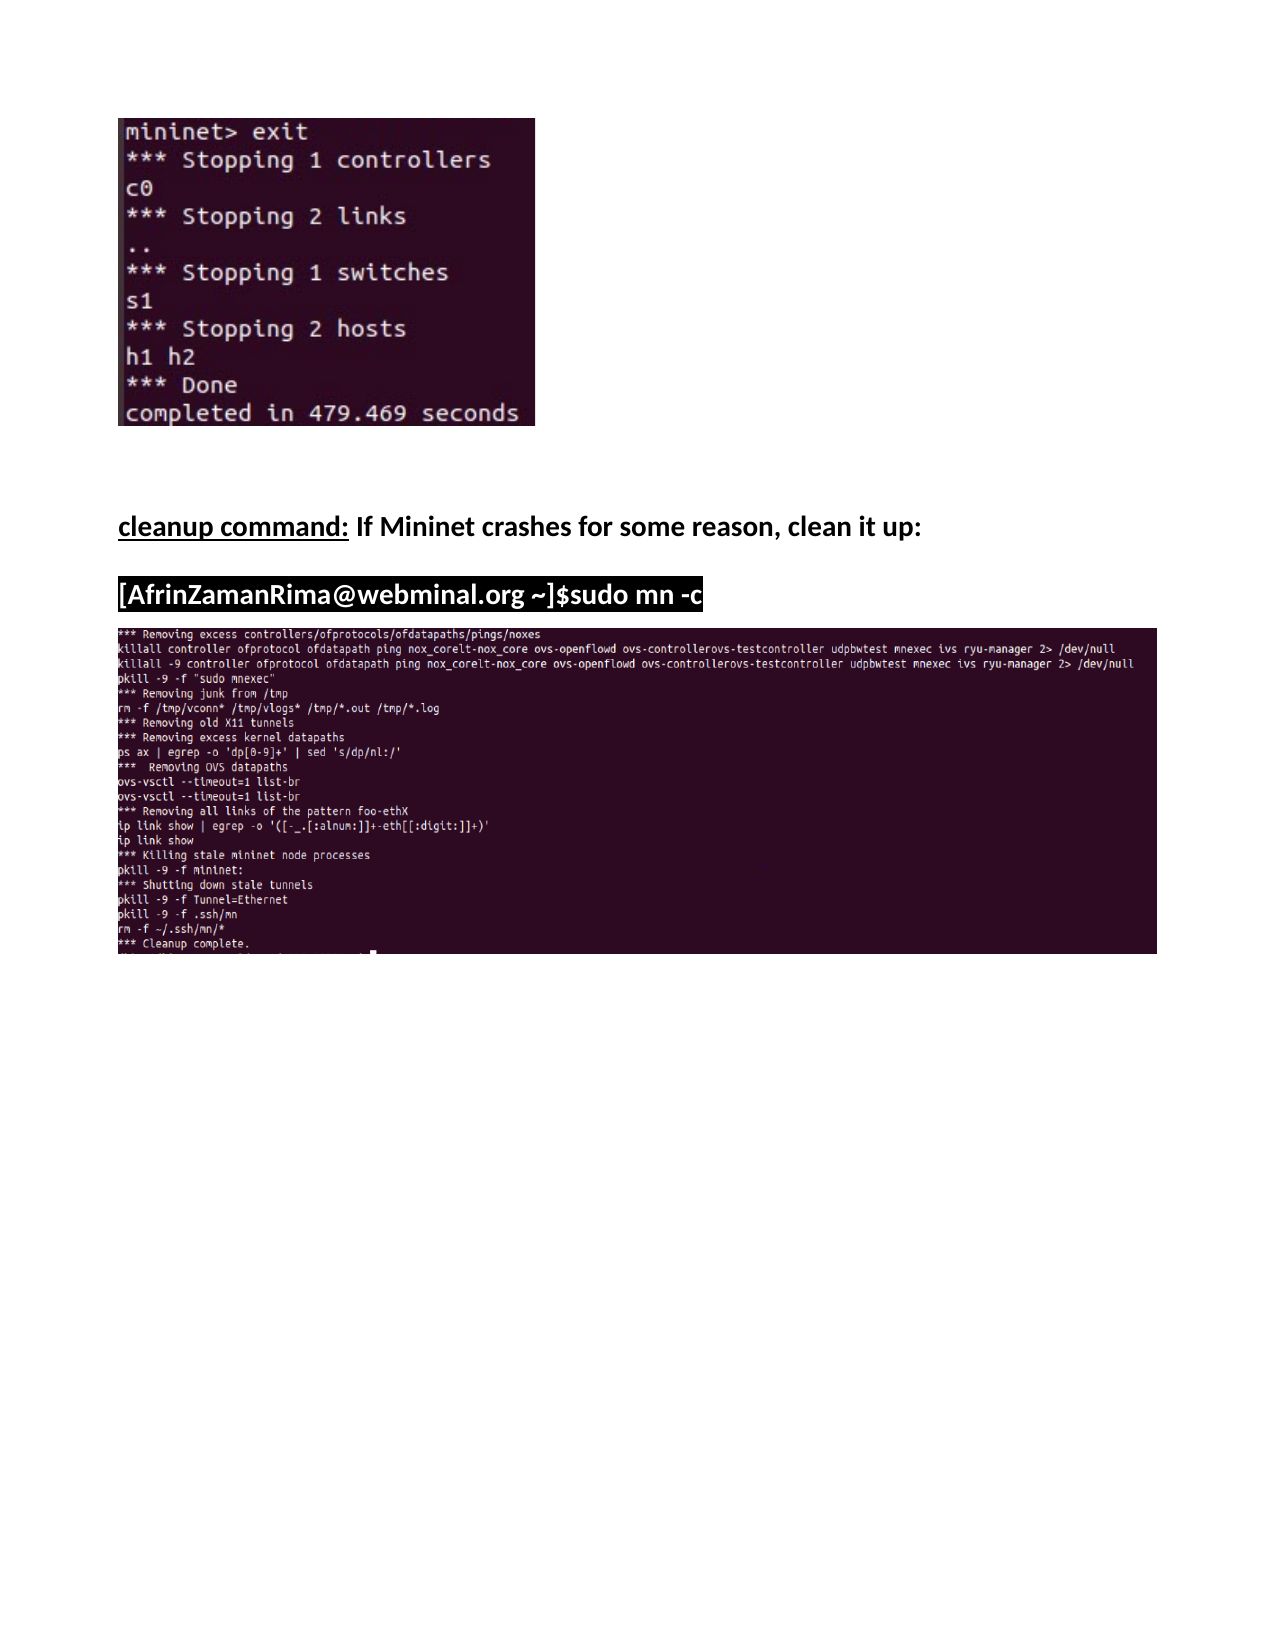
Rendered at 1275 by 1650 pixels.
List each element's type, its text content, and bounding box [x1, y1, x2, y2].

subtitle cleanup command: If Mininet crashes for some reason, clean it up: [118, 508, 1157, 544]
subtitle [AfrinZamanRima@webminal.org ~]$sudo mn -c [118, 576, 1157, 628]
picture [118, 628, 1157, 954]
picture [118, 118, 536, 426]
